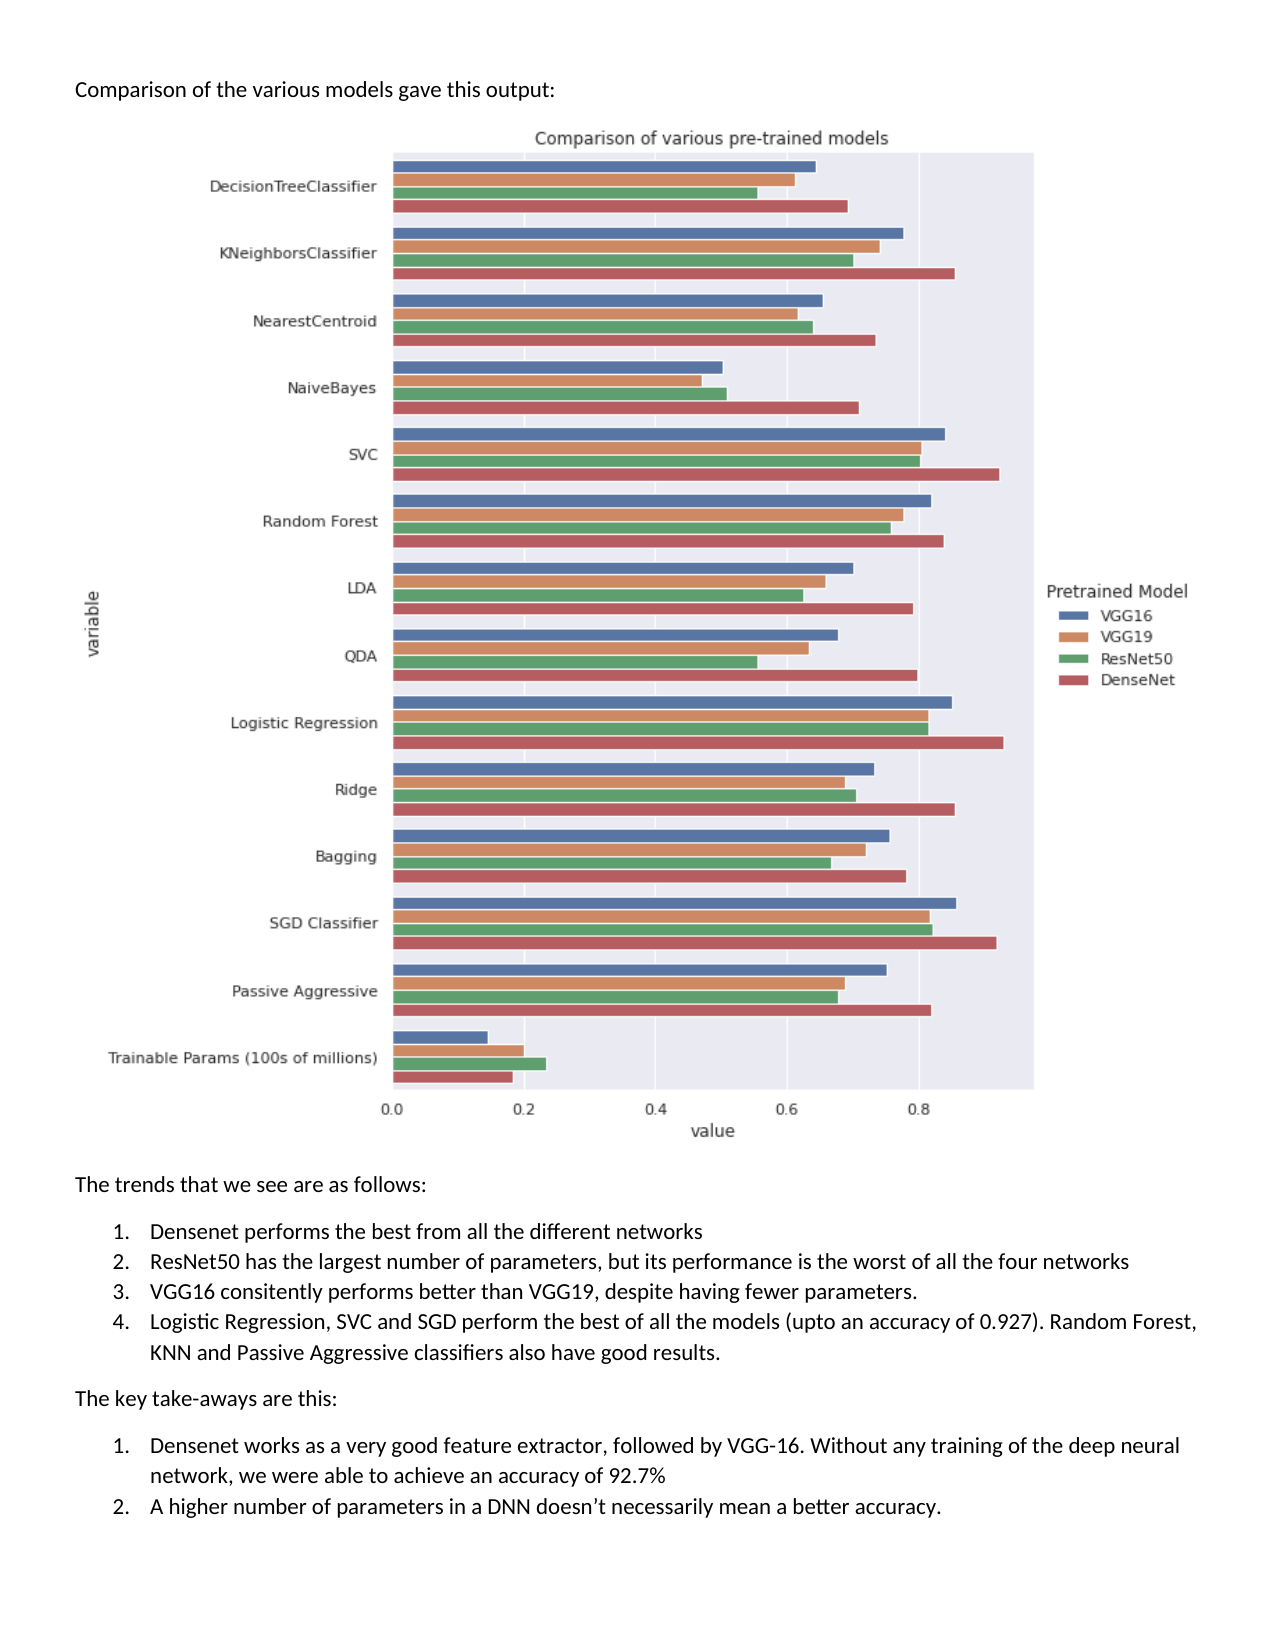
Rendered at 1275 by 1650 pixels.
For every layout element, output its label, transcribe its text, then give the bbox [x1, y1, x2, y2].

list Densenet performs the best from all the different networks [112, 1217, 1200, 1245]
list Densenet works as a very good feature extractor, followed by VGG-16. Without any training of the deep neural network, we were able to achieve an accuracy of 92.7% [112, 1431, 1200, 1489]
list Logistic Regression, SVC and SGD perform the best of all the models (upto an accuracy of 0.927). Random Forest, KNN and Passive Aggressive classifiers also have good results. [112, 1307, 1200, 1366]
text The key take-aways are this: [75, 1384, 1200, 1412]
list A higher number of parameters in a DNN doesn’t necessarily mean a better accuracy. [112, 1492, 1200, 1520]
text The trends that we see are as follows: [75, 1170, 1200, 1198]
list ResNet50 has the largest number of parameters, but its performance is the worst of all the four networks [112, 1247, 1200, 1275]
list VGG16 consitently performs better than VGG19, despite having fewer parameters. [112, 1277, 1200, 1305]
picture [75, 121, 1200, 1151]
text Comparison of the various models gave this output: [75, 75, 1200, 103]
